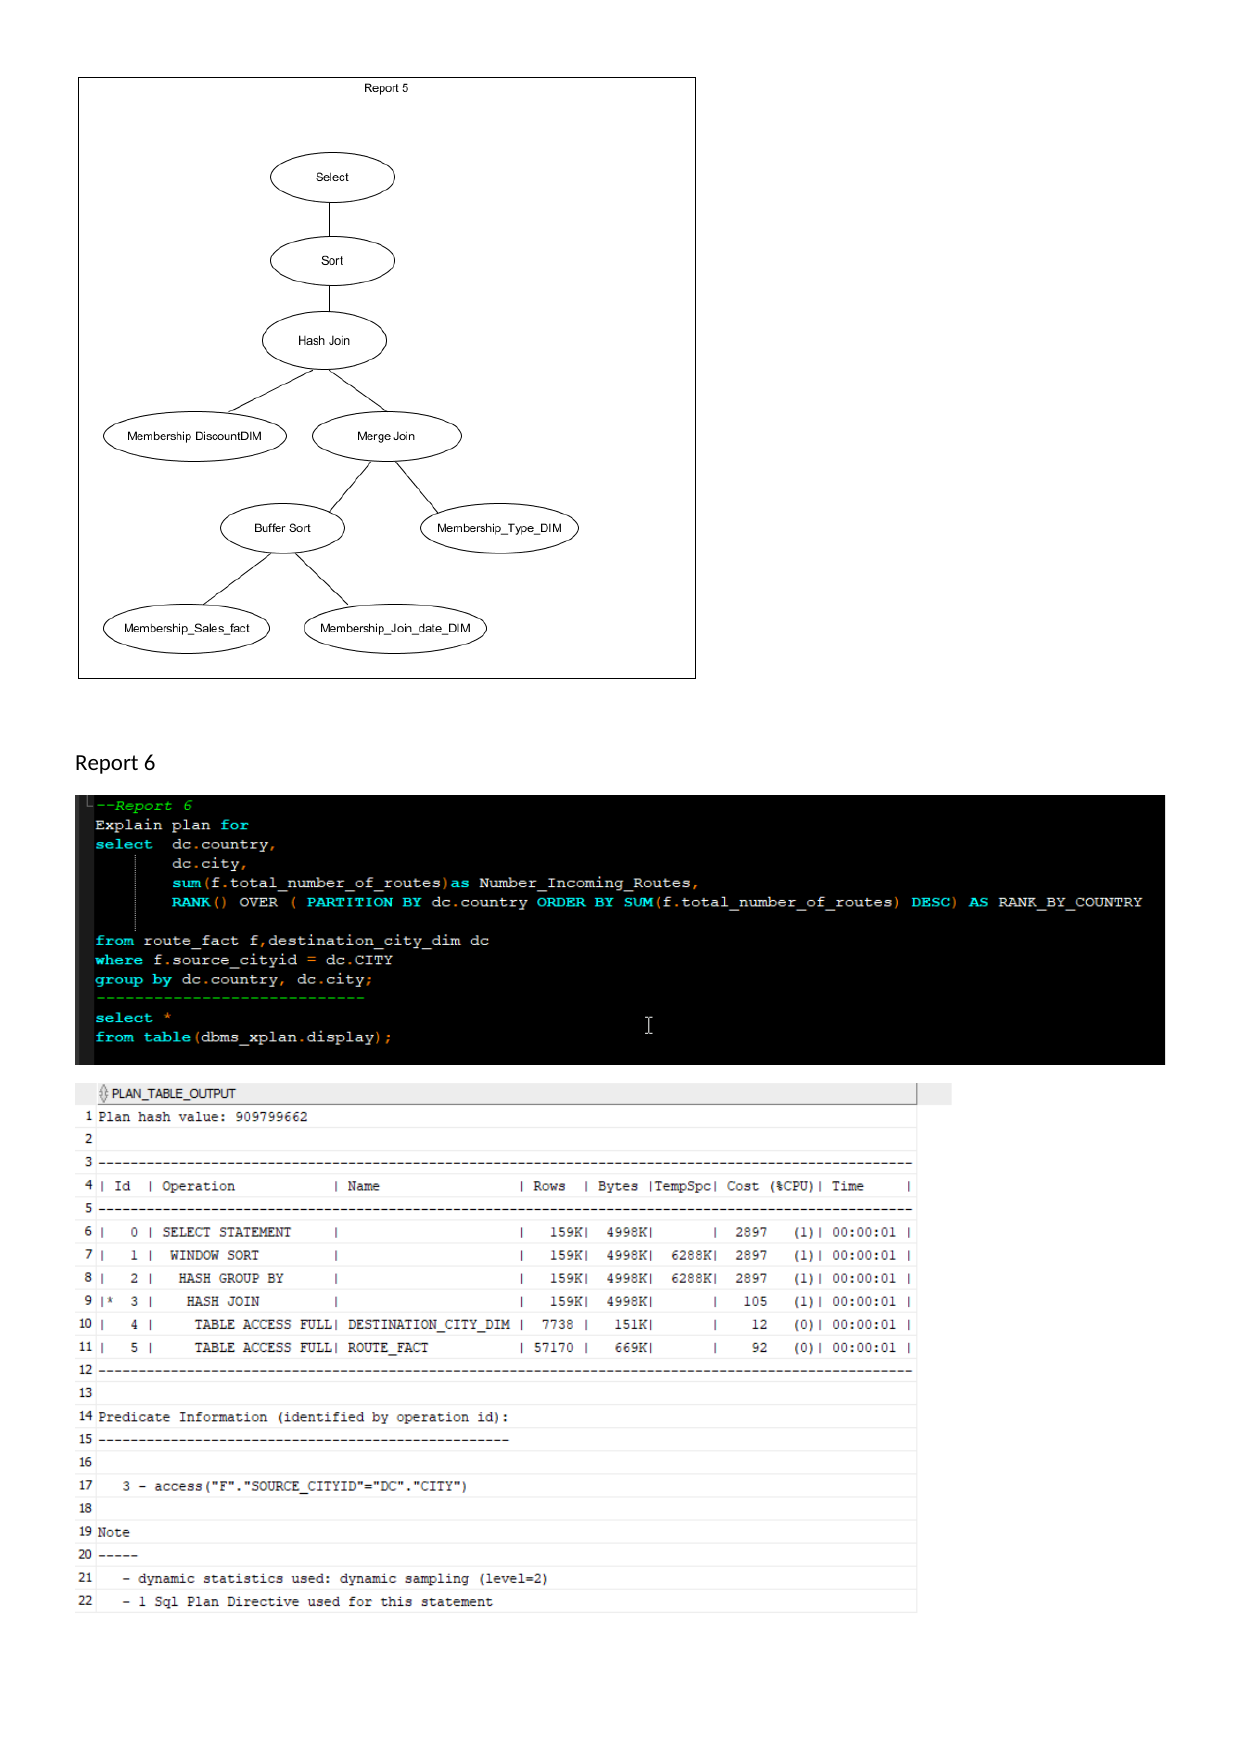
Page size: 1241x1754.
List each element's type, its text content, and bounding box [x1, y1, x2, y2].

picture [75, 75, 700, 683]
picture [75, 1083, 952, 1665]
picture [75, 795, 1166, 1065]
text Report 6 [75, 748, 1165, 777]
